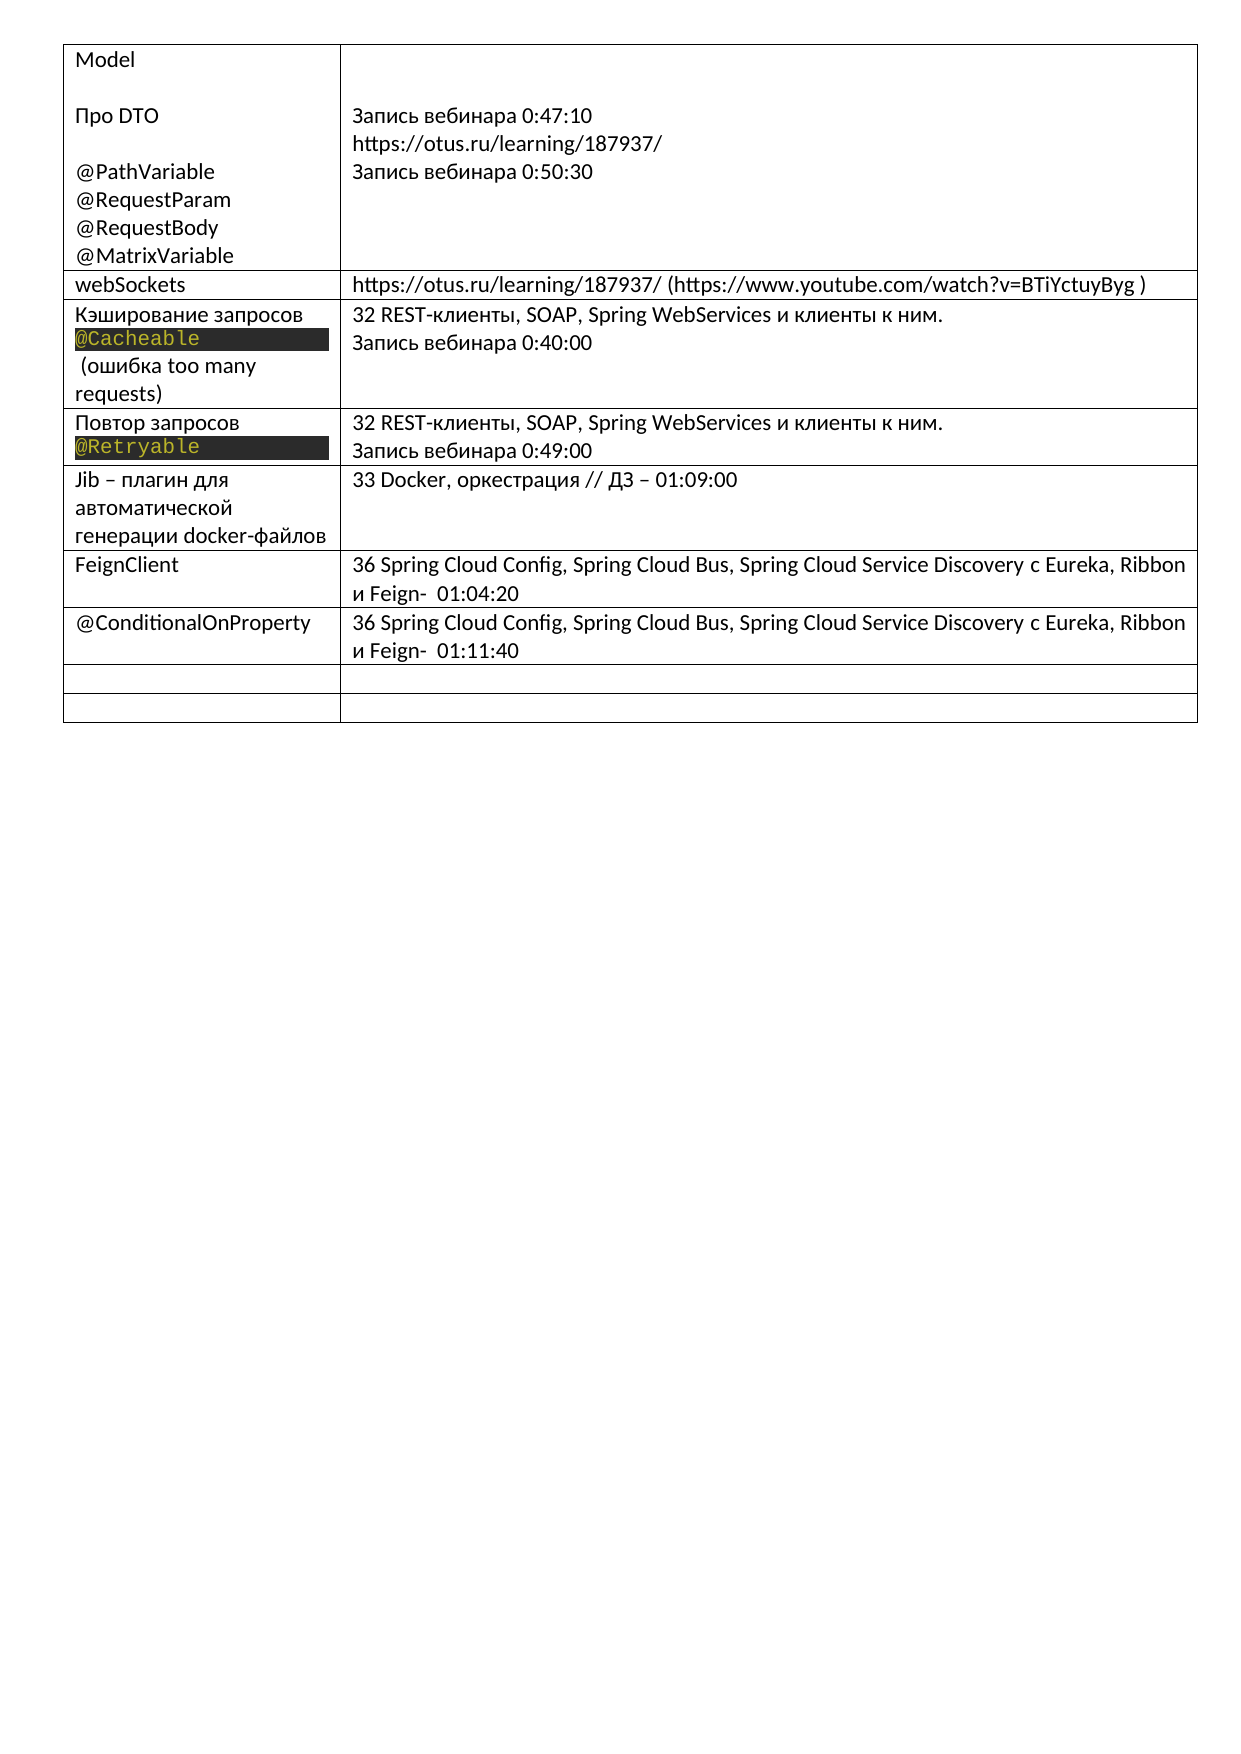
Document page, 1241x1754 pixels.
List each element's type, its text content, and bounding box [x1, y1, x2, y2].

table_cell [64, 694, 340, 722]
table_cell [64, 665, 340, 693]
table_cell 36 Spring Cloud Config, Spring Cloud Bus, Spring Cloud Service Discovery с Eureka, Ribbon и Feign- 01:11:40 [341, 608, 1197, 664]
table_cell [64, 45, 340, 269]
table_cell [341, 694, 1197, 722]
table_cell 32 REST-клиенты, SOAP, Spring WebServices и клиенты к ним. Запись вебинара 0:40:00 [341, 300, 1197, 407]
table_cell Кэширование запросов @Cacheable (ошибка too many requests) [64, 300, 340, 407]
table_cell webSockets [64, 271, 340, 299]
table_cell 33 Docker, оркестрация // ДЗ – 01:09:00 [341, 466, 1197, 549]
table_cell Jib – плагин для автоматической генерации docker-файлов [64, 466, 340, 549]
table_cell 32 REST-клиенты, SOAP, Spring WebServices и клиенты к ним. Запись вебинара 0:49:00 [341, 409, 1197, 464]
table_cell [341, 665, 1197, 693]
table_cell https://otus.ru/learning/187937/ (https://www.youtube.com/watch?v=BTiYctuyByg ) [341, 271, 1197, 299]
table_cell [341, 45, 1197, 269]
table_cell FeignClient [64, 551, 340, 607]
table_cell Повтор запросов @Retryable [64, 409, 340, 464]
table_cell 36 Spring Cloud Config, Spring Cloud Bus, Spring Cloud Service Discovery с Eureka, Ribbon и Feign- 01:04:20 [341, 551, 1197, 607]
table_cell @ConditionalOnProperty [64, 608, 340, 664]
